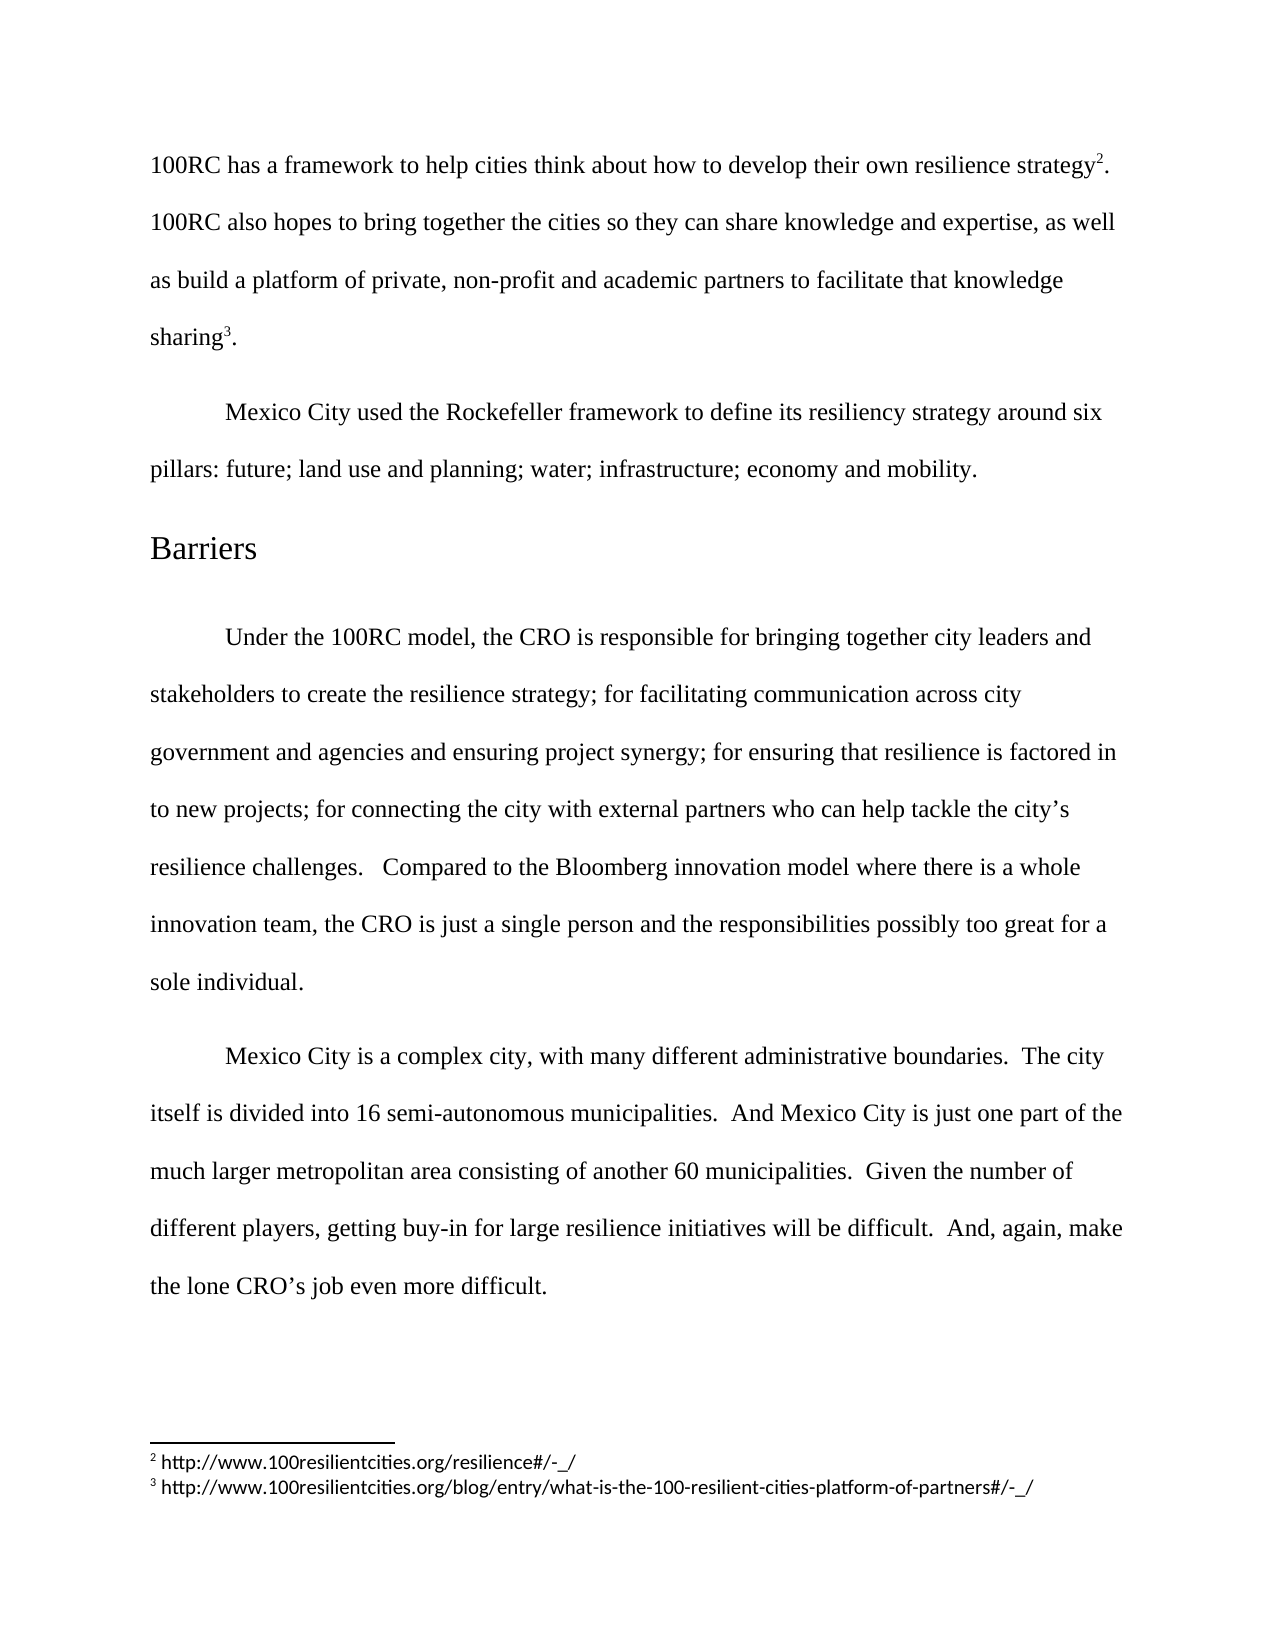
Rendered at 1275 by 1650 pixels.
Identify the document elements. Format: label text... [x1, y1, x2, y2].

text Under the 100RC model, the CRO is responsible for bringing together city leaders and stakeholders to create the resilience strategy; for facilitating communication across city government and agencies and ensuring project synergy; for ensuring that resilience is factored in to new projects; for connecting the city with external partners who can help tackle the city’s resilience challenges. Compared to the Bloomberg innovation model where there is a whole innovation team, the CRO is just a single person and the responsibilities possibly too great for a sole individual. [150, 622, 1125, 995]
text Barriers [150, 528, 1125, 567]
text Mexico City is a complex city, with many different administrative boundaries. The city itself is divided into 16 semi-autonomous municipalities. And Mexico City is just one part of the much larger metropolitan area consisting of another 60 municipalities. Given the number of different players, getting buy-in for large resilience initiatives will be difficult. And, again, make the lone CRO’s job even more difficult. [150, 1041, 1125, 1299]
text Mexico City used the Rockefeller framework to define its resiliency strategy around six pillars: future; land use and planning; water; infrastructure; economy and mobility. [150, 397, 1125, 483]
